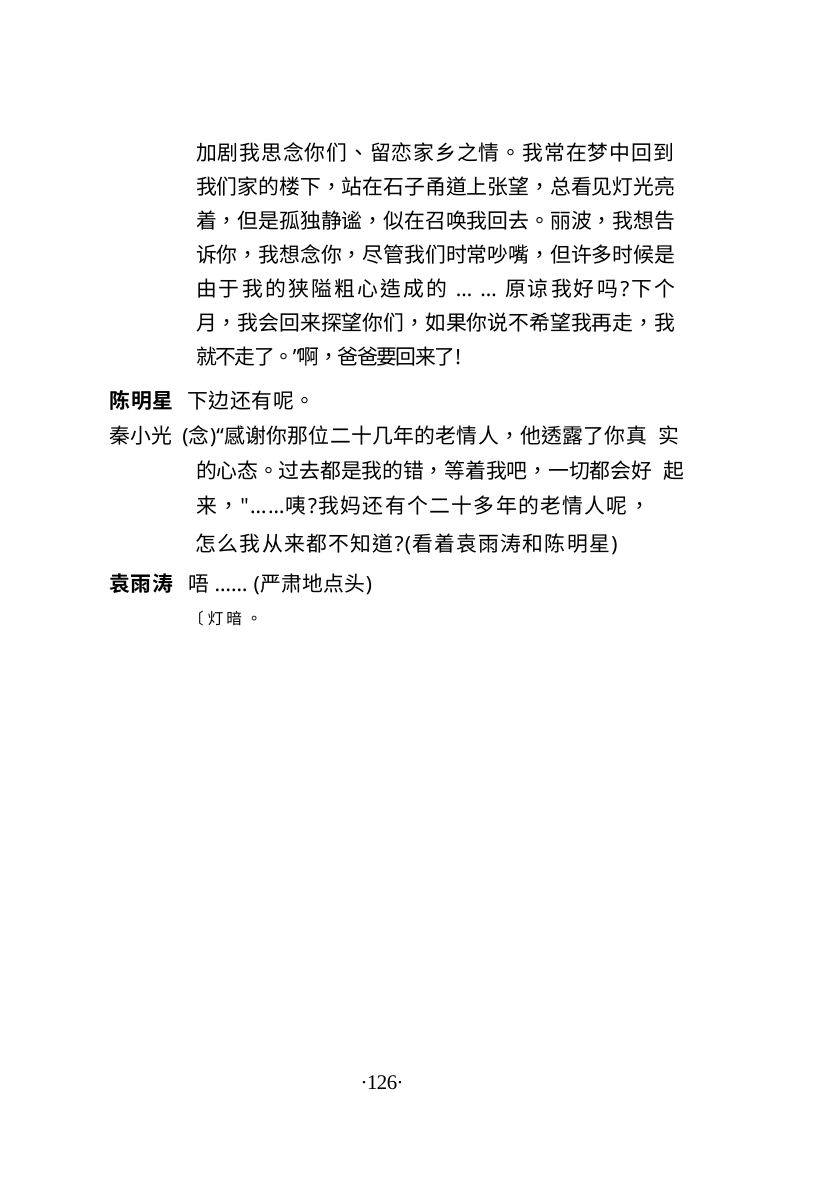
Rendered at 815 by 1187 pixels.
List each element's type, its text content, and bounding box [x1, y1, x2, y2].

text 怎么我从来都不知道?(看着袁雨涛和陈明星) 袁雨涛 唔 …… (严肃地点头) [109, 529, 630, 597]
text 秦小光 (念)“感谢你那位二十几年的老情人，他透露了你真 实的心态。过去都是我的错，等着我吧，一切都会好 起来，"……咦?我妈还有个二十多年的老情人呢， [109, 421, 686, 519]
text 陈明星 下边还有呢。 [109, 387, 692, 413]
text 〔 灯 暗 。 [188, 609, 692, 629]
text 加剧我思念你们、留恋家乡之情。我常在梦中回到 我们家的楼下，站在石子甬道上张望，总看见灯光亮 着，但是孤独静谧，似在召唤我回去。丽波，我想告 诉你，我想念你，尽管我们时常吵嘴，但许多时候是 由于我的狭隘粗心造成的 … … 原谅我好吗?下个 月，我会回来探望你们，如果你说不希望我再走，我 就不走了。”啊，爸爸要回来了! [196, 138, 676, 371]
